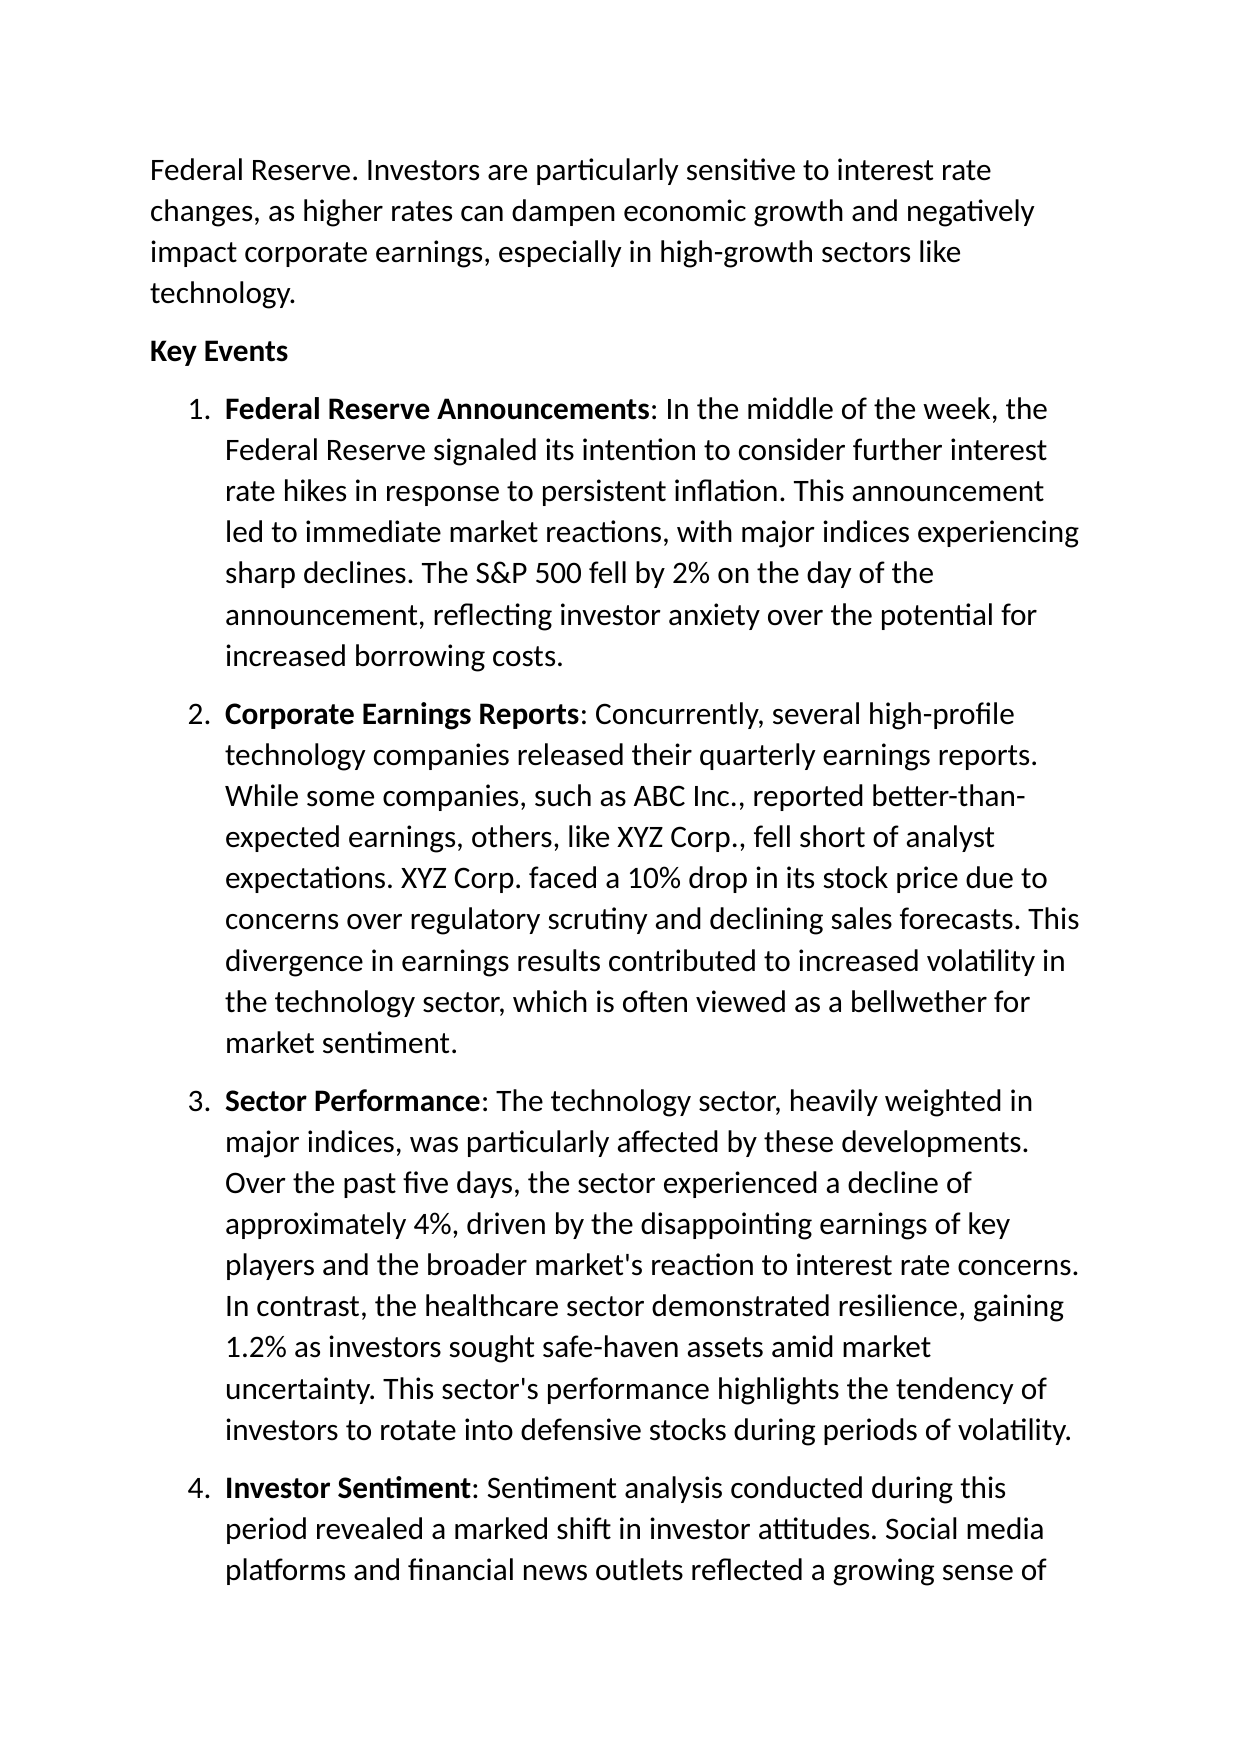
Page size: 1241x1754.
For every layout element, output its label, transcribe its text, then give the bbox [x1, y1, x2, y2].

list Federal Reserve Announcements: In the middle of the week, the Federal Reserve signaled its intention to consider further interest rate hikes in response to persistent inflation. This announcement led to immediate market reactions, with major indices experiencing sharp declines. The S&P 500 fell by 2% on the day of the announcement, reflecting investor anxiety over the potential for increased borrowing costs. [187, 389, 1090, 674]
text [150, 150, 1090, 312]
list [187, 1468, 1090, 1588]
list Corporate Earnings Reports: Concurrently, several high-profile technology companies released their quarterly earnings reports. While some companies, such as ABC Inc., reported better-than-expected earnings, others, like XYZ Corp., fell short of analyst expectations. XYZ Corp. faced a 10% drop in its stock price due to concerns over regulatory scrutiny and declining sales forecasts. This divergence in earnings results contributed to increased volatility in the technology sector, which is often viewed as a bellwether for market sentiment. [187, 694, 1090, 1061]
text Key Events [150, 331, 1090, 369]
list Sector Performance: The technology sector, heavily weighted in major indices, was particularly affected by these developments. Over the past five days, the sector experienced a decline of approximately 4%, driven by the disappointing earnings of key players and the broader market's reaction to interest rate concerns. In contrast, the healthcare sector demonstrated resilience, gaining 1.2% as investors sought safe-haven assets amid market uncertainty. This sector's performance highlights the tendency of investors to rotate into defensive stocks during periods of volatility. [187, 1081, 1090, 1448]
